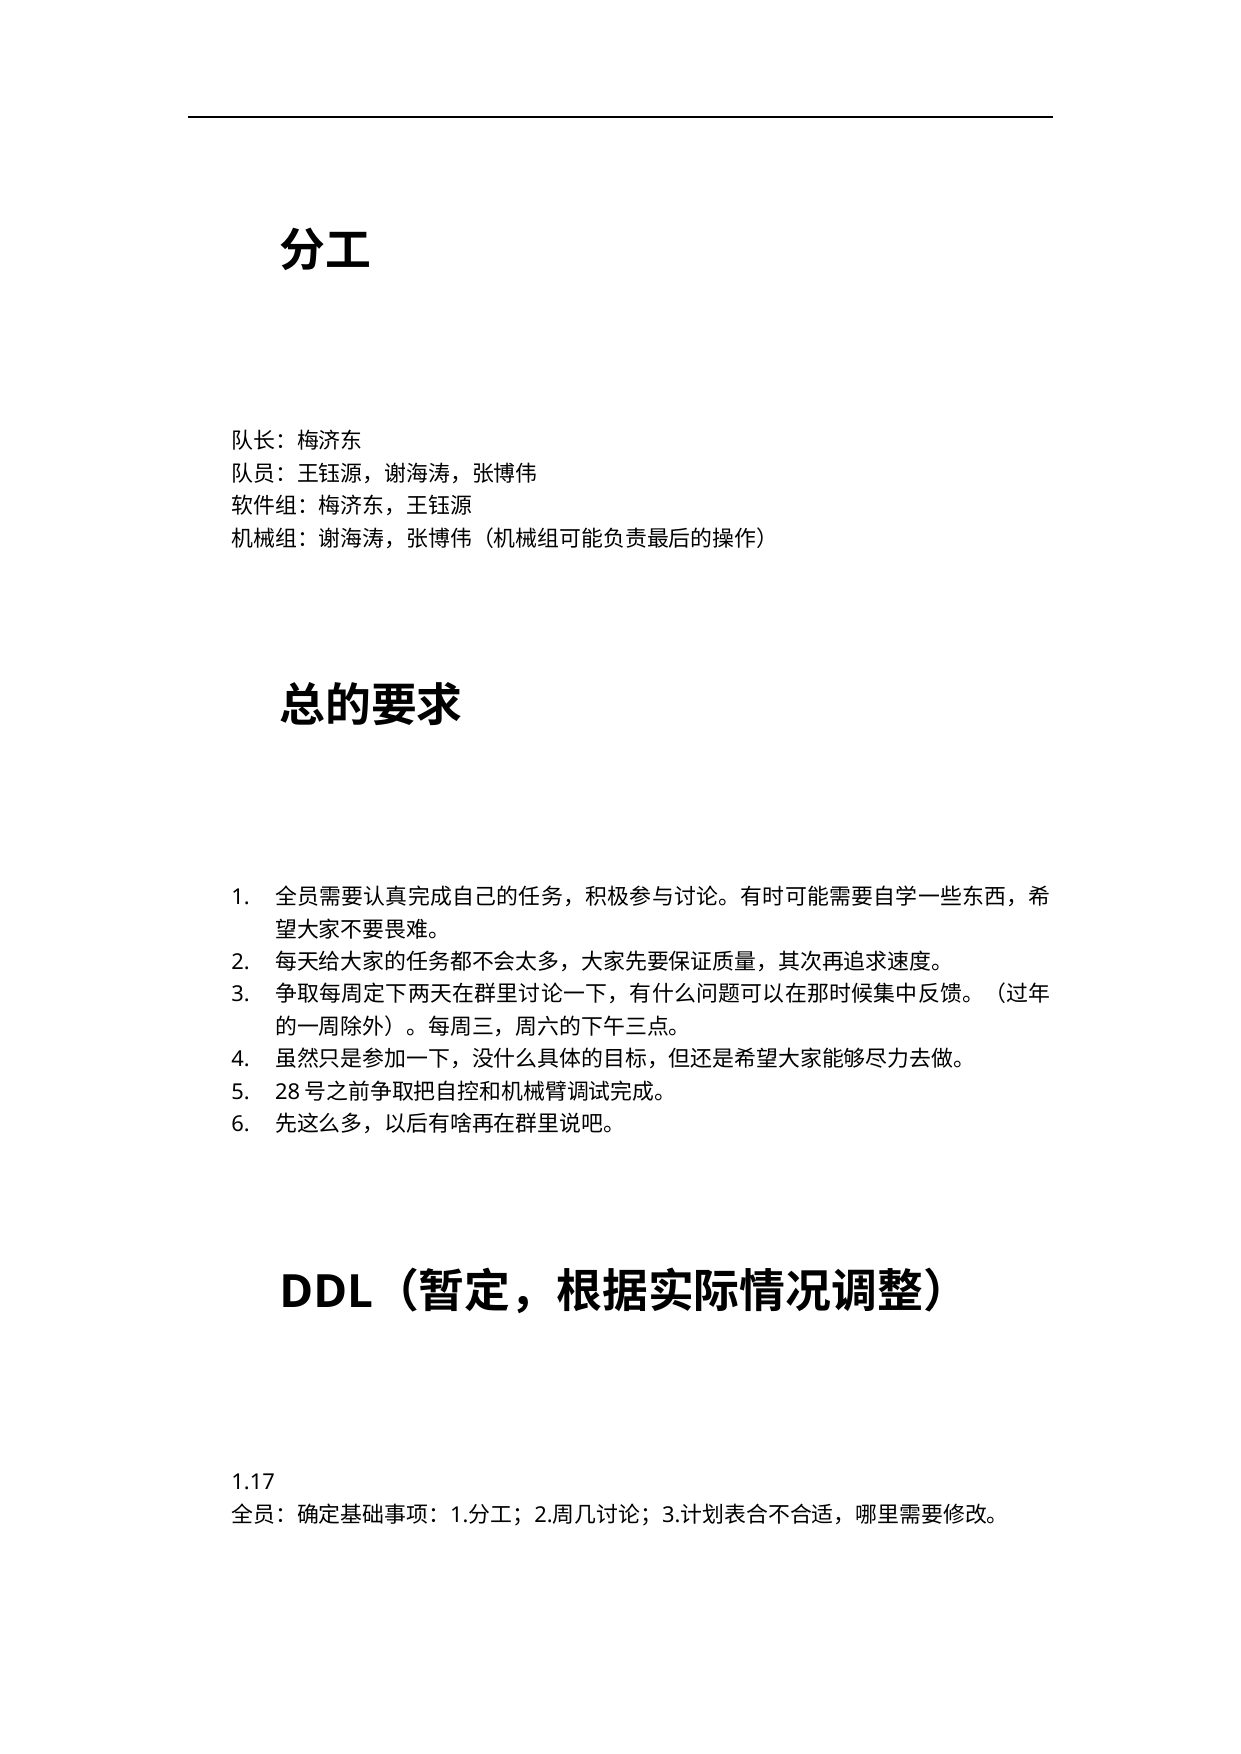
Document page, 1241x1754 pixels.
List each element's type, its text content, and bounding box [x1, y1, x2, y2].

list 28号之前争取把自控和机械臂调试完成。 [231, 1074, 1053, 1106]
list 每天给大家的任务都不会太多，大家先要保证质量，其次再追求速度。 [231, 944, 1053, 976]
subtitle DDL（暂定，根据实际情况调整） [187, 1239, 1053, 1337]
subtitle 分工 [187, 197, 1053, 295]
text 软件组：梅济东，王钰源 [187, 488, 1053, 520]
text 全员：确定基础事项：1.分工；2.周几讨论；3.计划表合不合适，哪里需要修改。 [187, 1497, 1053, 1530]
text 队员：王钰源，谢海涛，张博伟 [187, 455, 1053, 488]
list 争取每周定下两天在群里讨论一下，有什么问题可以在那时候集中反馈。（过年的一周除外）。每周三，周六的下午三点。 [231, 976, 1053, 1041]
text 队长：梅济东 [187, 423, 1053, 455]
list 先这么多，以后有啥再在群里说吧。 [231, 1106, 1053, 1139]
text 1.17 [187, 1465, 1053, 1497]
text 机械组：谢海涛，张博伟（机械组可能负责最后的操作） [187, 520, 1053, 553]
subtitle 总的要求 [187, 653, 1053, 751]
list 虽然只是参加一下，没什么具体的目标，但还是希望大家能够尽力去做。 [231, 1041, 1053, 1074]
list 全员需要认真完成自己的任务，积极参与讨论。有时可能需要自学一些东西，希望大家不要畏难。 [231, 879, 1053, 944]
